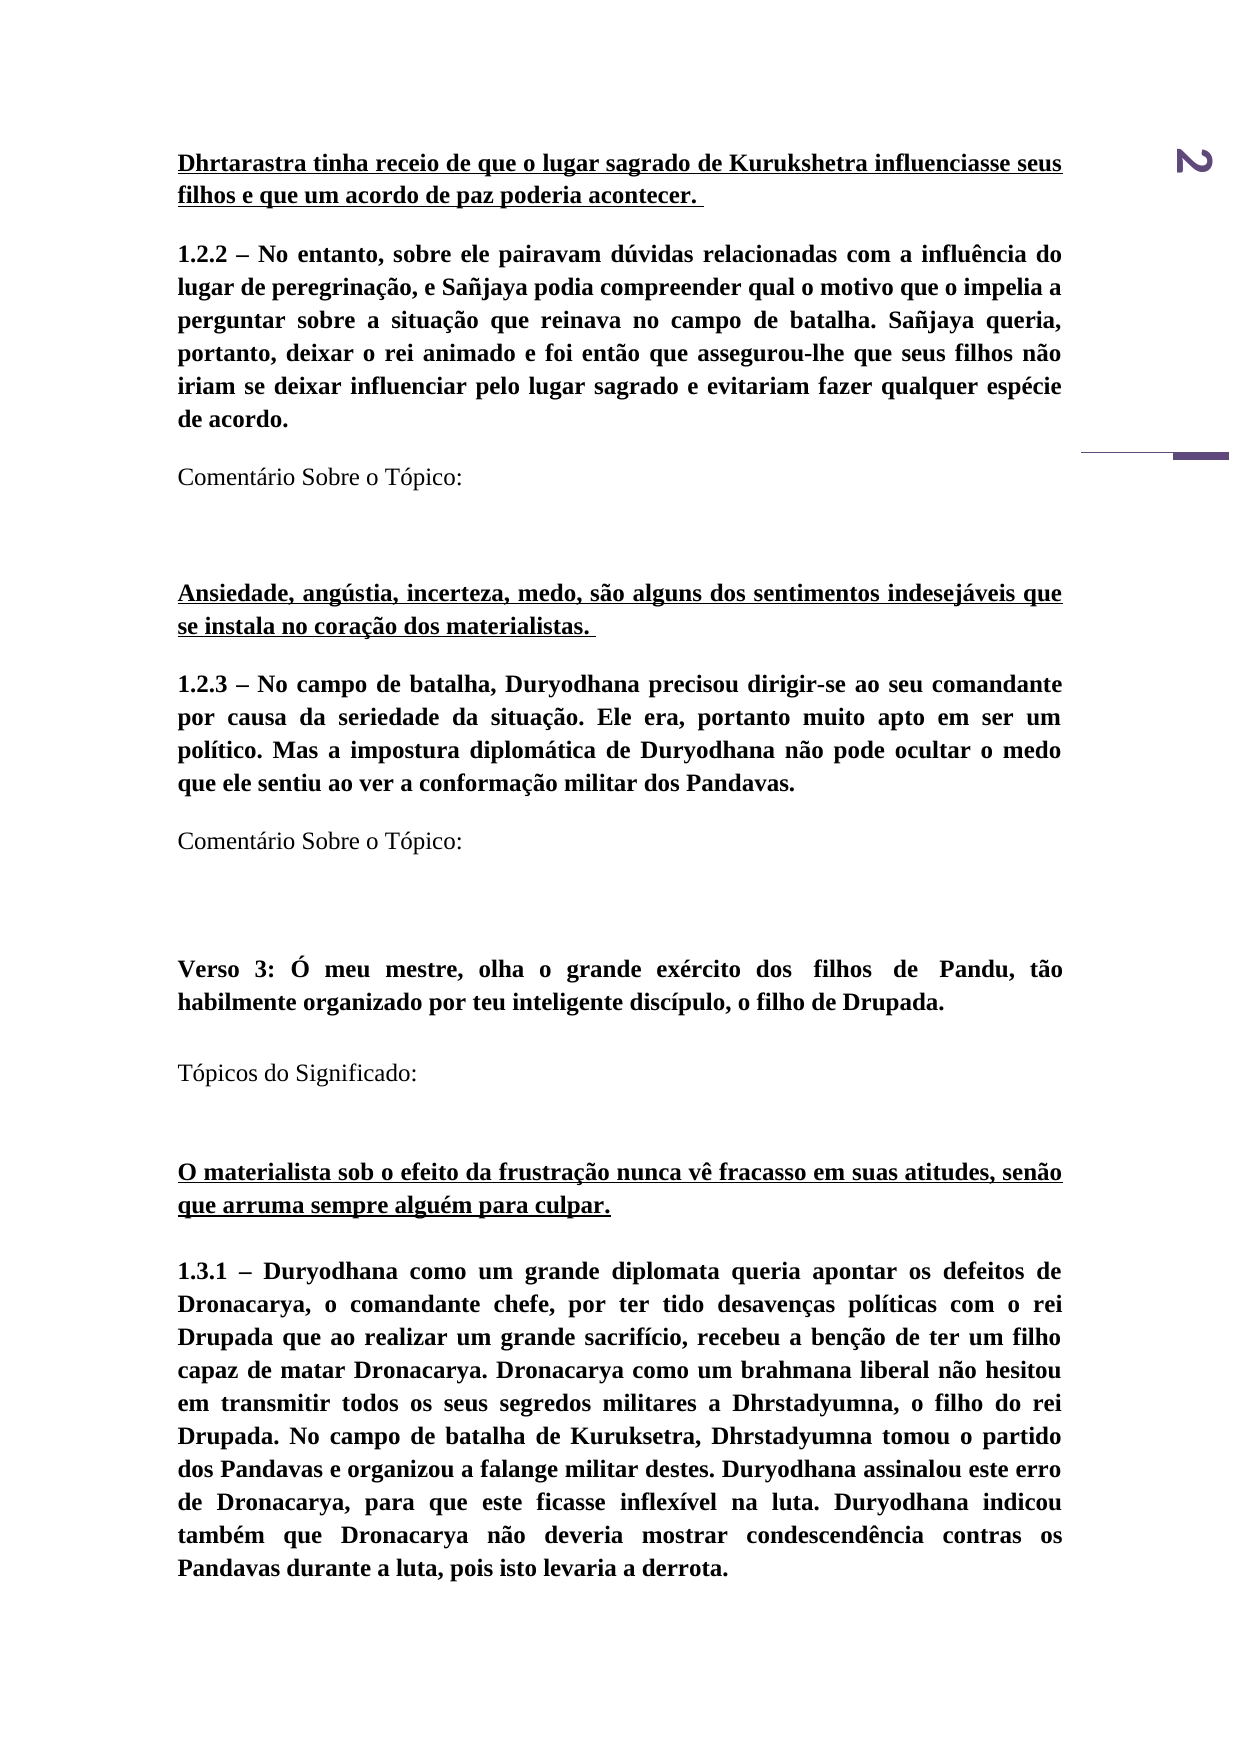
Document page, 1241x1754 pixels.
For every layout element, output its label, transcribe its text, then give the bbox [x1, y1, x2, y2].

text Ansiedade, angústia, incerteza, medo, são alguns dos sentimentos indesejáveis que se instala no coração dos materialistas. [177, 604, 1063, 639]
subtitle 1.2.3 – No campo de batalha, Duryodhana precisou dirigir-se ao seu comandante por causa da seriedade da situação. Ele era, portanto muito apto em ser um político. Mas a impostura diplomática de Duryodhana não pode ocultar o medo que ele sentiu ao ver a conformação militar dos Pandavas. [177, 669, 1063, 797]
text O materialista sob o efeito da frustração nunca vê fracasso em suas atitudes, senão que arruma sempre alguém para culpar. [177, 1157, 1063, 1182]
subtitle Verso 3: Ó meu mestre, olha o grande exército dos filhos de Pandu, tão habilmente organizado por teu inteligente discípulo, o filho de Drupada. [177, 954, 1063, 1016]
subtitle 1.2.2 – No entanto, sobre ele pairavam dúvidas relacionadas com a influência do lugar de peregrinação, e Sañjaya podia compreender qual o motivo que o impelia a perguntar sobre a situação que reinava no campo de batalha. Sañjaya queria, portanto, deixar o rei animado e foi então que assegurou-lhe que seus filhos não iriam se deixar influenciar pelo lugar sagrado e evitariam fazer qualquer espécie de acordo. [177, 239, 1063, 432]
text 1.3.1 – Duryodhana como um grande diplomata queria apontar os defeitos de Dronacarya, o comandante chefe, por ter tido desavenças políticas com o rei Drupada que ao realizar um grande sacrifício, recebeu a benção de ter um filho capaz de matar Dronacarya. Dronacarya como um brahmana liberal não hesitou em transmitir todos os seus segredos militares a Dhrstadyumna, o filho do rei Drupada. No campo de batalha de Kuruksetra, Dhrstadyumna tomou o partido dos Pandavas e organizou a falange militar destes. Duryodhana assinalou este erro de Dronacarya, para que este ficasse inflexível na luta. Duryodhana indicou também que Dronacarya não deveria mostrar condescendência contras os Pandavas durante a luta, pois isto levaria a derrota. [177, 1256, 1063, 1582]
text Comentário Sobre o Tópico: [177, 462, 1063, 491]
text Dhrtarastra tinha receio de que o lugar sagrado de Kurukshetra influenciasse seus filhos e que um acordo de paz poderia acontecer. [177, 174, 1063, 209]
text Dhrtarastra tinha receio de que o lugar sagrado de Kurukshetra influenciasse seus filhos e que um acordo de paz poderia acontecer. [177, 148, 1063, 173]
text O materialista sob o efeito da frustração nunca vê fracasso em suas atitudes, senão que arruma sempre alguém para culpar. [177, 1183, 1063, 1219]
text Comentário Sobre o Tópico: [177, 826, 1063, 855]
text Ansiedade, angústia, incerteza, medo, são alguns dos sentimentos indesejáveis que se instala no coração dos materialistas. [177, 578, 1063, 603]
text Tópicos do Significado: [177, 1058, 1063, 1087]
